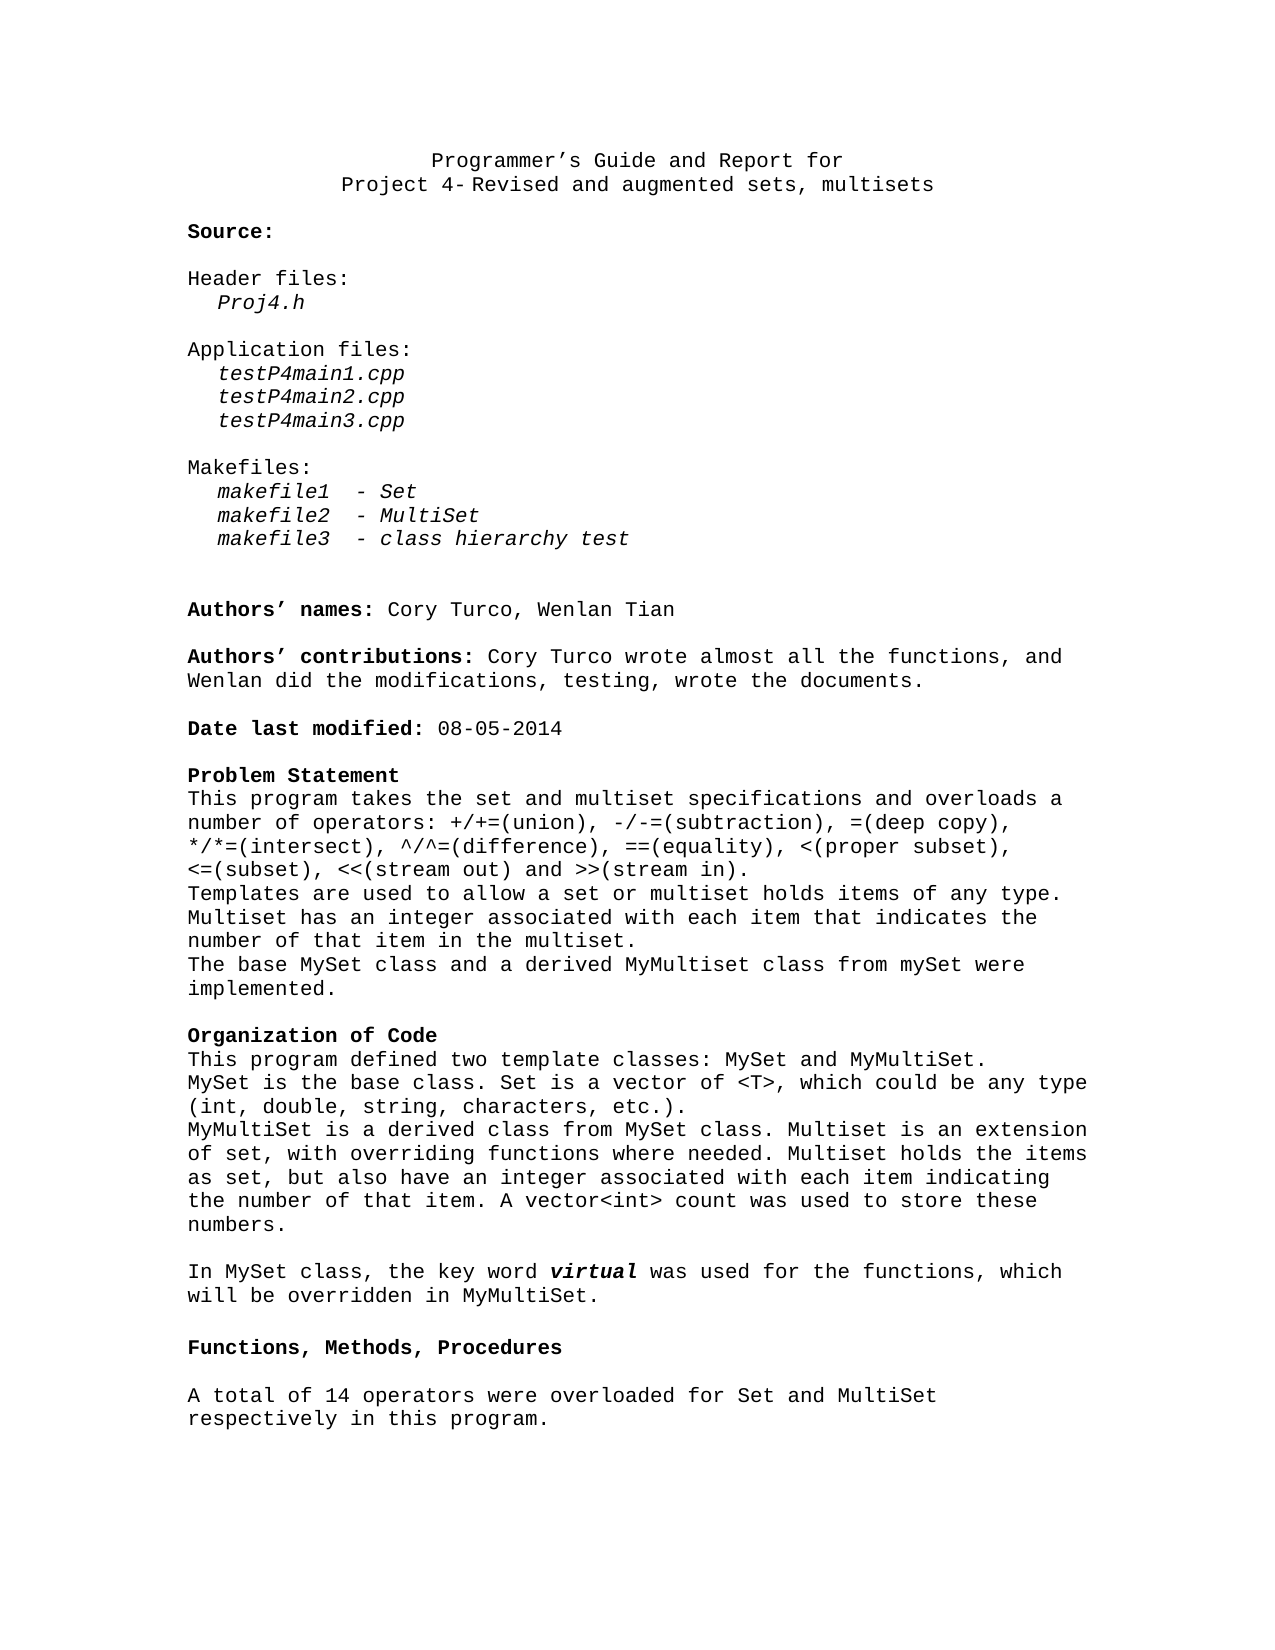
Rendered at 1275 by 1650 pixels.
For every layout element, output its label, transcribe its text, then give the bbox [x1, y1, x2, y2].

text makefile1 - Set [217, 481, 1087, 505]
text In MySet class, the key word virtual was used for the functions, which will be overridden in MyMultiSet. [187, 1261, 1087, 1309]
text Templates are used to allow a set or multiset holds items of any type. Multiset has an integer associated with each item that indicates the number of that item in the multiset. [187, 883, 1087, 954]
text Source: [187, 221, 1087, 244]
text This program takes the set and multiset specifications and overloads a number of operators: +/+=(union), -/-=(subtraction), =(deep copy), */*=(intersect), ^/^=(difference), ==(equality), <(proper subset), <=(subset), <<(stream out) and >>(stream in). [187, 788, 1087, 883]
text Programmer’s Guide and Report for [187, 150, 1087, 174]
text A total of 14 operators were overloaded for Set and MultiSet respectively in this program. [187, 1385, 1087, 1432]
text Problem Statement [187, 765, 1087, 788]
text Application files: [187, 339, 1087, 363]
text Authors’ contributions: Cory Turco wrote almost all the functions, and Wenlan did the modifications, testing, wrote the documents. [187, 647, 1087, 694]
text testP4main3.cpp [217, 410, 1087, 434]
text The base MySet class and a derived MyMultiset class from mySet were implemented. [187, 954, 1087, 1001]
text testP4main2.cpp [217, 386, 1087, 410]
text Organization of Code [187, 1025, 1087, 1048]
text Makefiles: [187, 457, 1087, 481]
text MyMultiSet is a derived class from MySet class. Multiset is an extension of set, with overriding functions where needed. Multiset holds the items as set, but also have an integer associated with each item indicating the number of that item. A vector<int> count was used to store these numbers. [187, 1119, 1087, 1238]
text MySet is the base class. Set is a vector of <T>, which could be any type (int, double, string, characters, etc.). [187, 1072, 1087, 1119]
text This program defined two template classes: MySet and MyMultiSet. [187, 1048, 1087, 1072]
text testP4main1.cpp [217, 363, 1087, 386]
text Authors’ names: Cory Turco, Wenlan Tian [187, 599, 1087, 623]
text Project 4- Revised and augmented sets, multisets [187, 174, 1087, 197]
text Header files: [187, 268, 1087, 292]
text Date last modified: 08-05-2014 [187, 717, 1087, 741]
text Proj4.h [217, 292, 1087, 316]
text Functions, Methods, Procedures [187, 1337, 1087, 1361]
text makefile3 - class hierarchy test [217, 528, 1087, 552]
text makefile2 - MultiSet [217, 505, 1087, 528]
